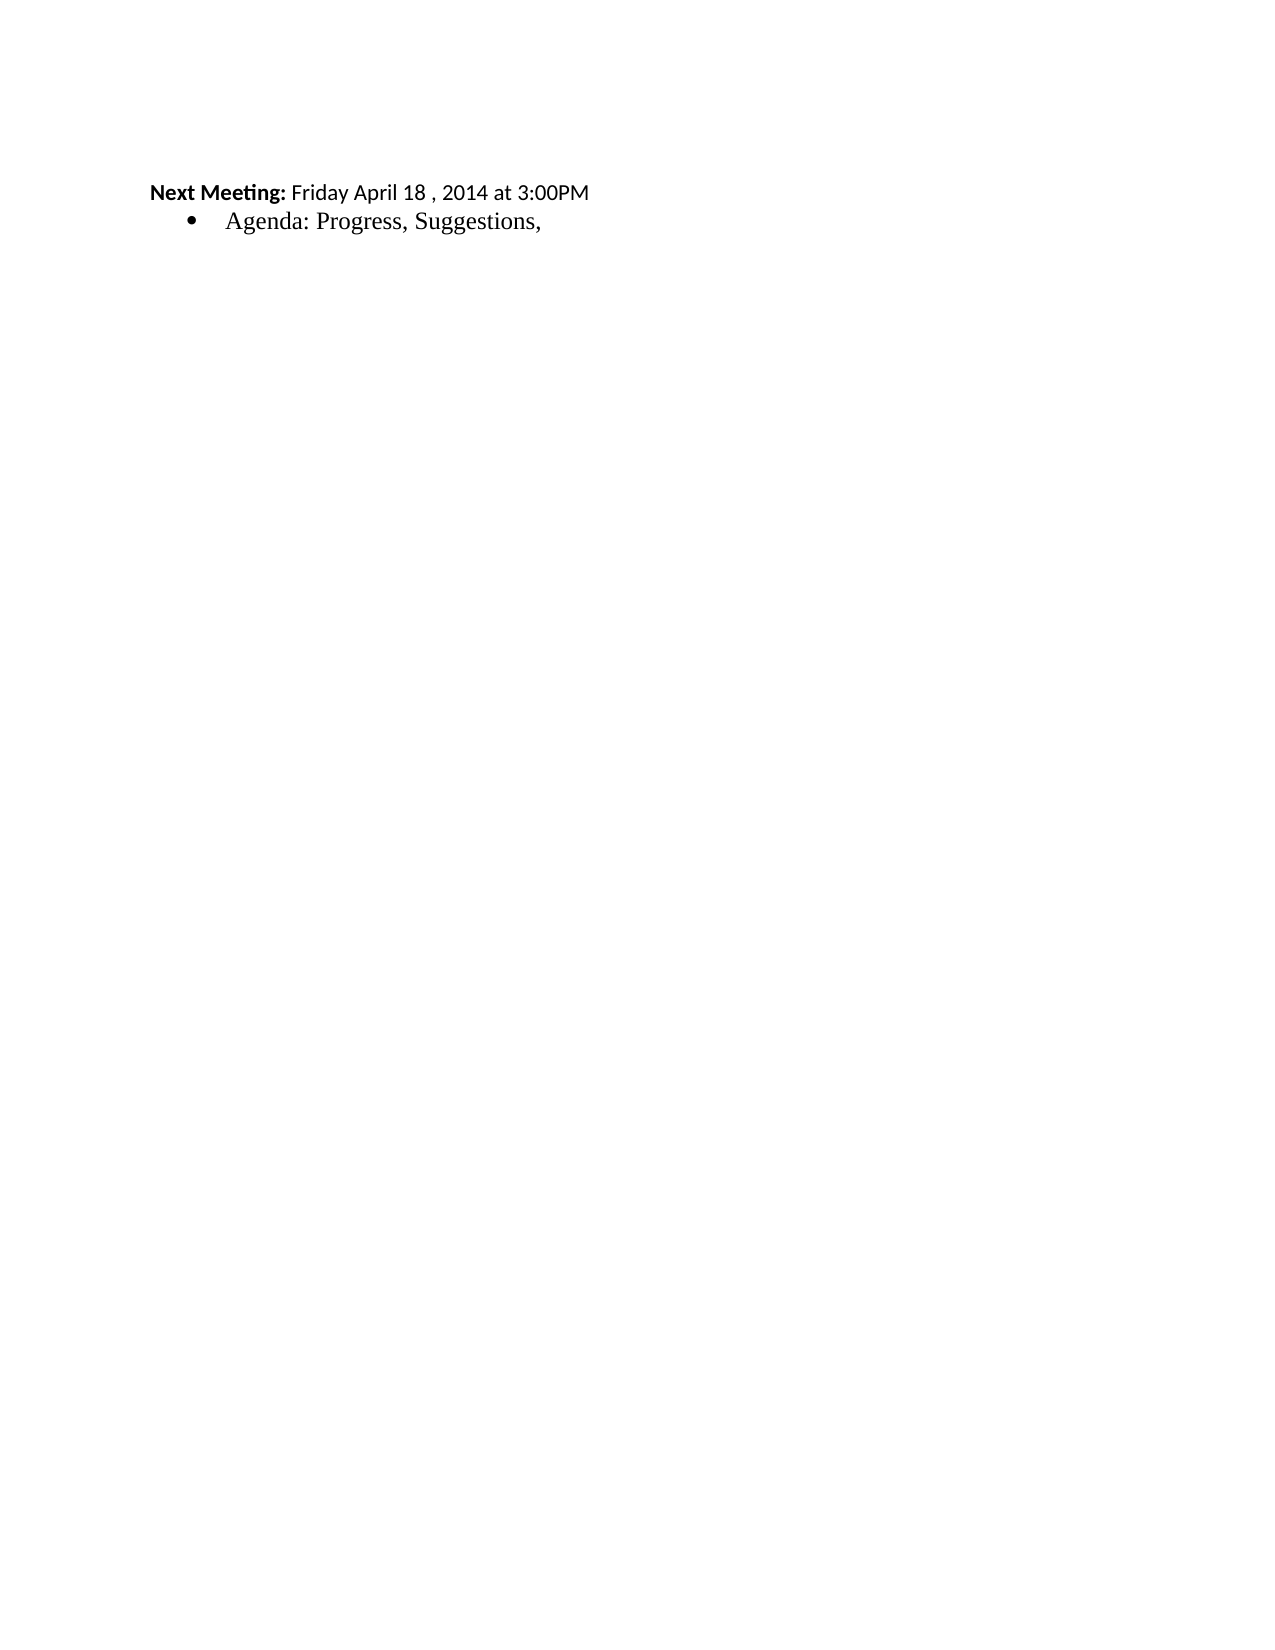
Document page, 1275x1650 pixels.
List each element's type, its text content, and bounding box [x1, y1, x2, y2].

text Next Meeting: Friday April 18 , 2014 at 3:00PM [150, 178, 1125, 206]
list Agenda: Progress, Suggestions, [187, 206, 1125, 235]
